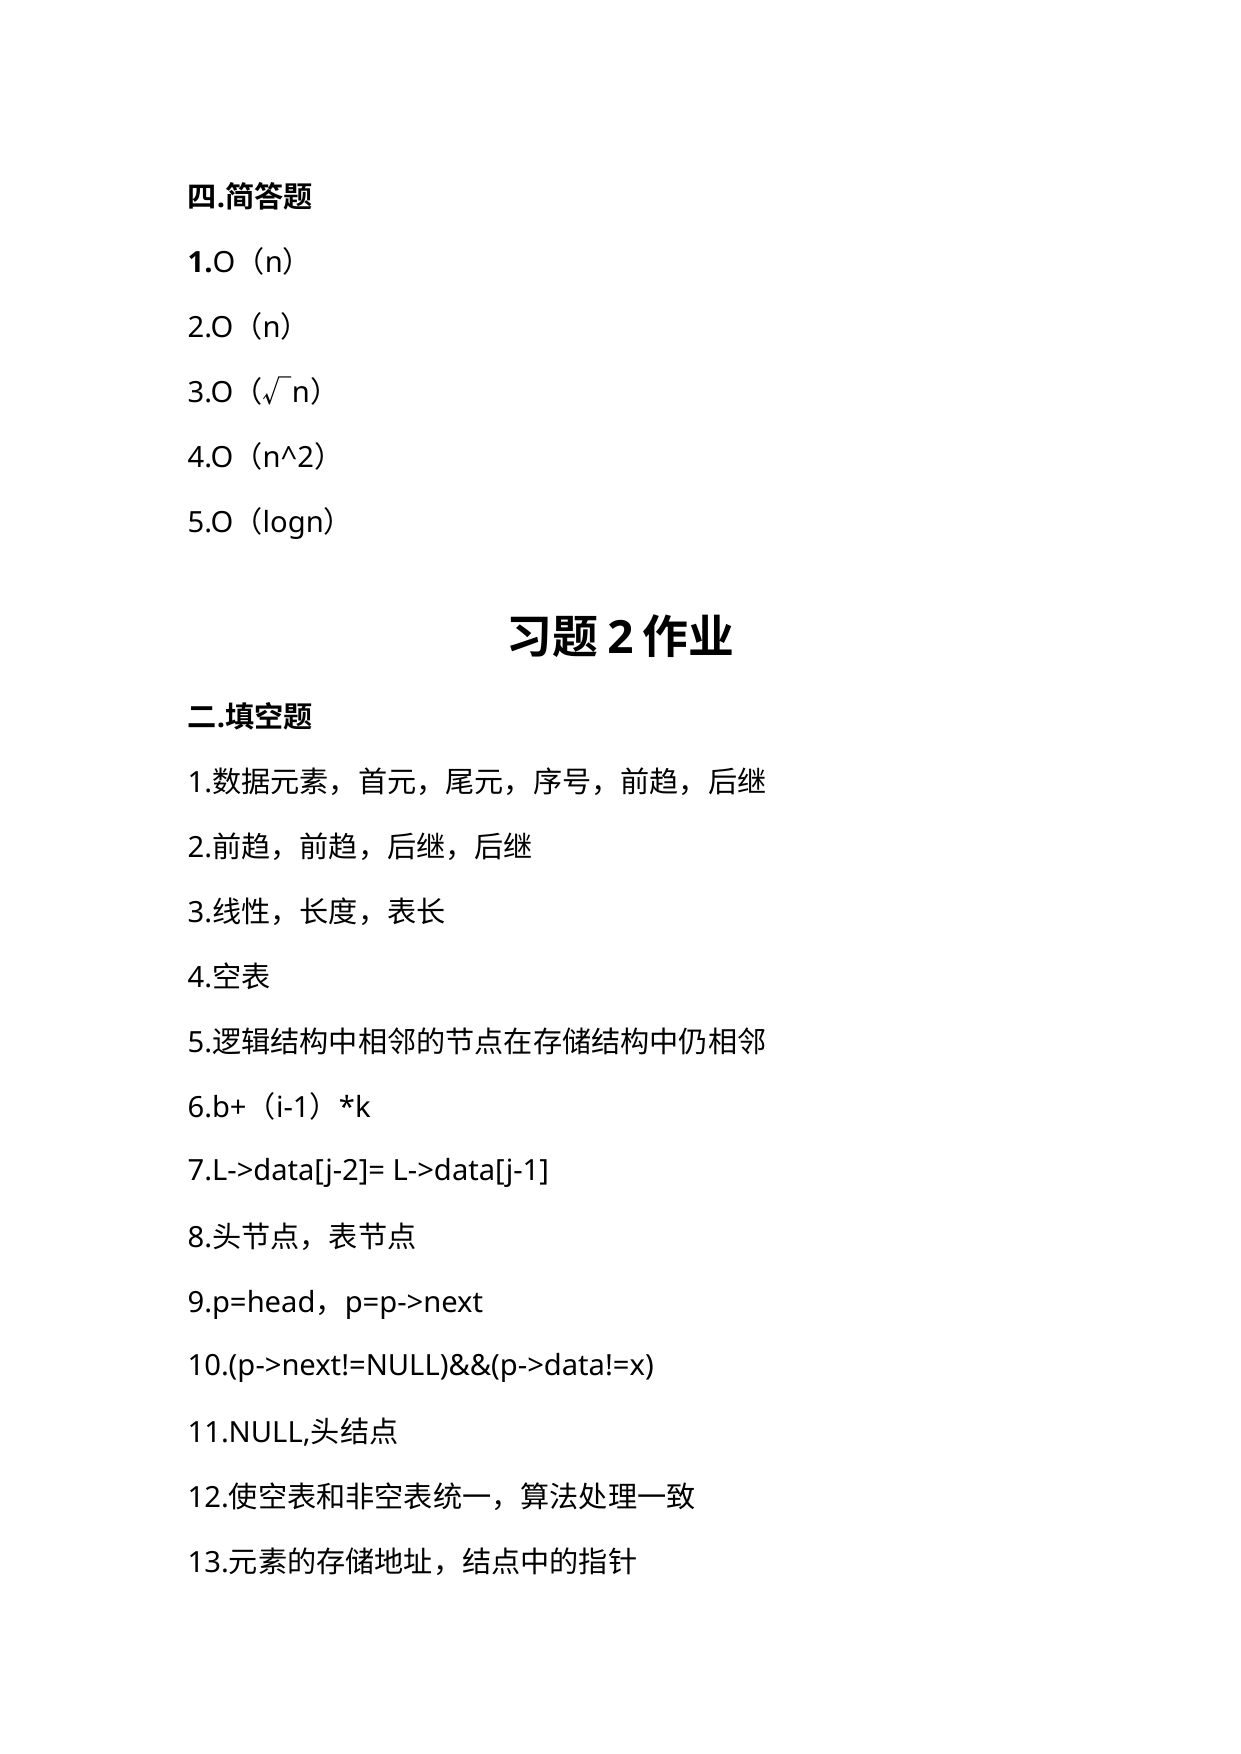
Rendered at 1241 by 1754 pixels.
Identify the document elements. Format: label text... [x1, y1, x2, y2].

text 4.O（n^2） [187, 422, 1053, 487]
text 6.b+（i-1）*k [187, 1072, 1053, 1137]
text 5.O（logn） [187, 487, 1053, 552]
text 12.使空表和非空表统一，算法处理一致 [187, 1462, 1053, 1527]
text 2.O（n） [187, 292, 1053, 357]
text 习题2作业 [187, 584, 1053, 682]
text 4.空表 [187, 942, 1053, 1007]
text 5.逻辑结构中相邻的节点在存储结构中仍相邻 [187, 1007, 1053, 1072]
text 7.L->data[j-2]= L->data[j-1] [187, 1137, 1053, 1202]
text 1.数据元素，首元，尾元，序号，前趋，后继 [187, 747, 1053, 812]
text 3.线性，长度，表长 [187, 877, 1053, 942]
text 3.O（√n） [187, 357, 1053, 422]
text 11.NULL,头结点 [187, 1397, 1053, 1462]
text 9.p=head，p=p->next [187, 1267, 1053, 1332]
text 2.前趋，前趋，后继，后继 [187, 812, 1053, 877]
text 13.元素的存储地址，结点中的指针 [187, 1527, 1053, 1592]
text 二.填空题 [187, 682, 1053, 747]
text 1.O（n） [187, 227, 1053, 292]
text 8.头节点，表节点 [187, 1202, 1053, 1267]
text 10.(p->next!=NULL)&&(p->data!=x) [187, 1332, 1053, 1397]
text 四.简答题 [187, 162, 1053, 227]
